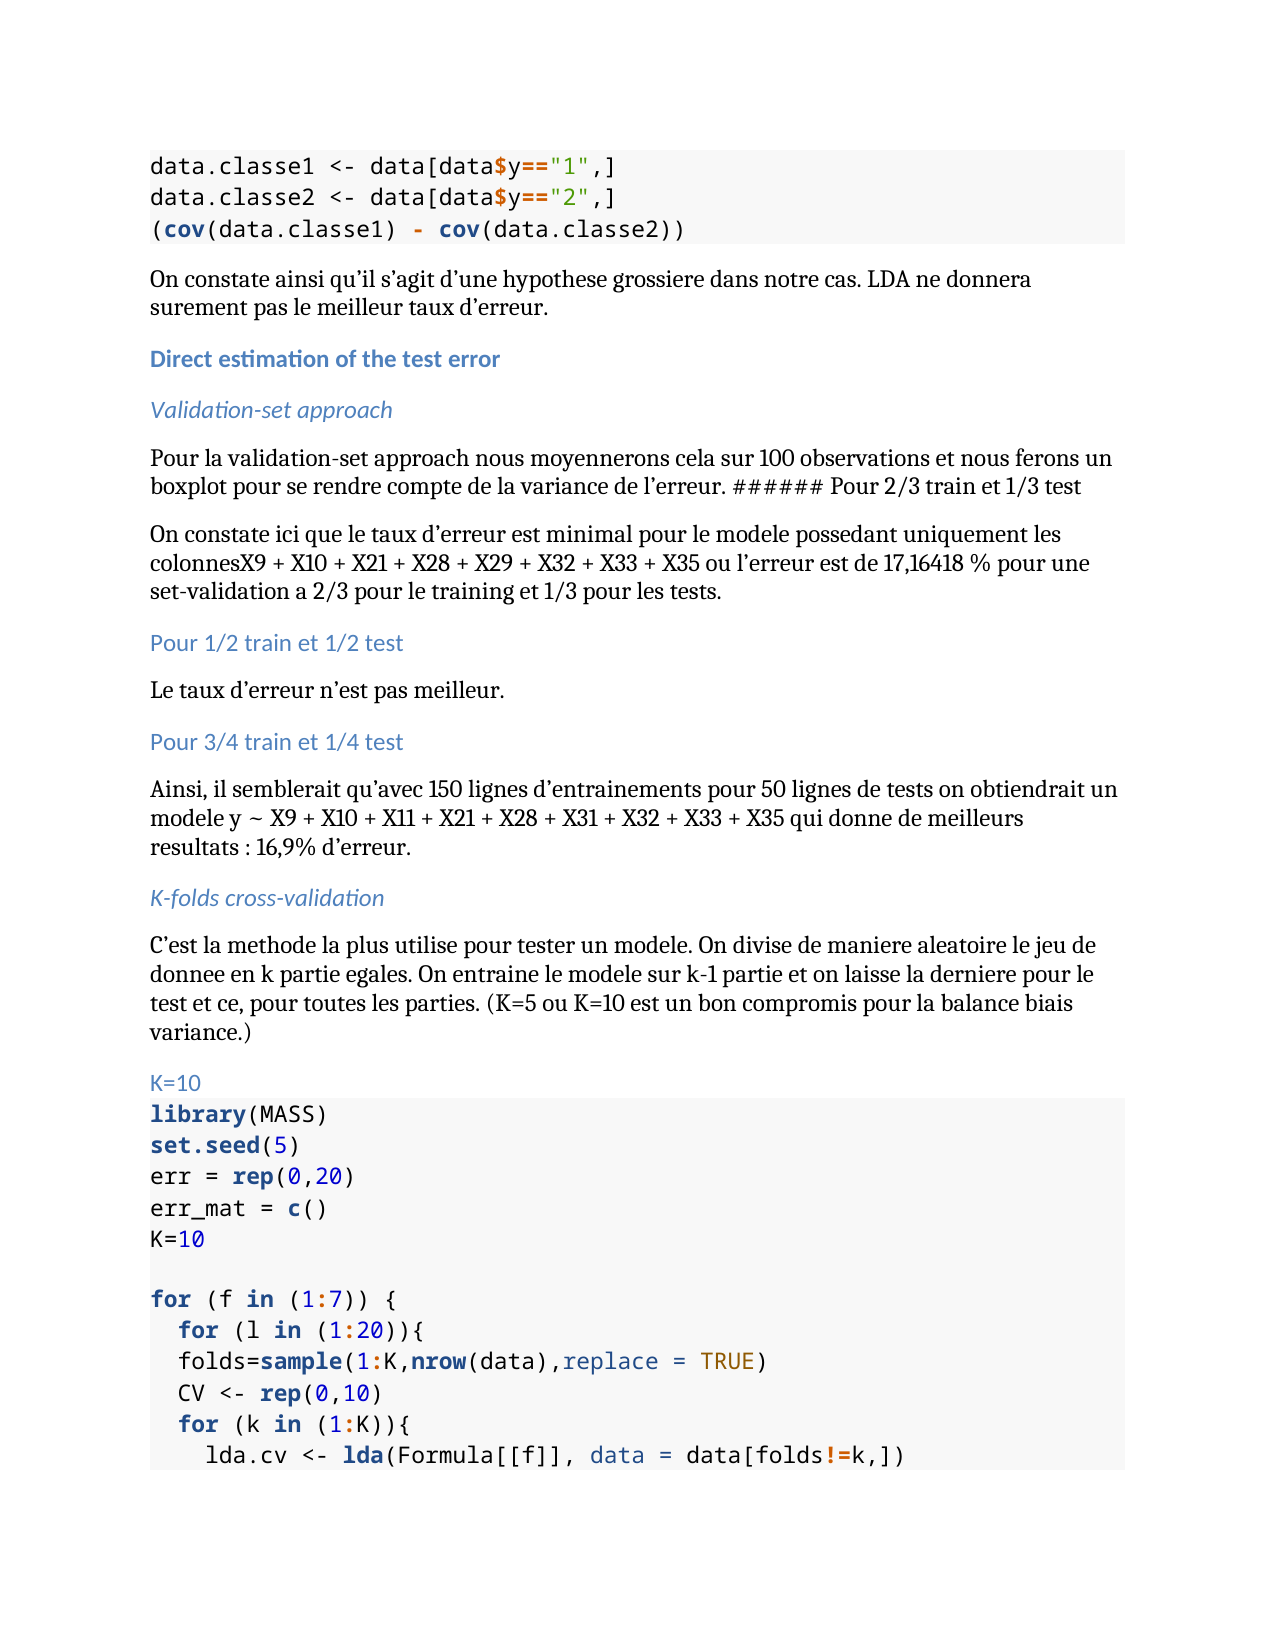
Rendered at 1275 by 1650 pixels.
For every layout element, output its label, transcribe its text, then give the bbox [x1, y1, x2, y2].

subtitle Direct estimation of the test error [150, 343, 1125, 373]
text Pour la validation-set approach nous moyennerons cela sur 100 observations et nous ferons un boxplot pour se rendre compte de la variance de l’erreur. ###### Pour 2/3 train et 1/3 test [150, 443, 1125, 501]
text C’est la methode la plus utilise pour tester un modele. On divise de maniere aleatoire le jeu de donnee en k partie egales. On entraine le modele sur k-1 partie et on laisse la derniere pour le test et ce, pour toutes les parties. (K=5 ou K=10 est un bon compromis pour la balance biais variance.) [150, 931, 1125, 1046]
subtitle K=10 [150, 1067, 1125, 1098]
text On constate ici que le taux d’erreur est minimal pour le modele possedant uniquement les colonnesX9 + X10 + X21 + X28 + X29 + X32 + X33 + X35 ou l’erreur est de 17,16418 % pour une set-validation a 2/3 pour le training et 1/3 pour les tests. [150, 520, 1125, 606]
subtitle K-folds cross-validation [150, 882, 1125, 913]
subtitle Pour 1/2 train et 1/2 test [150, 627, 1125, 657]
text Ainsi, il semblerait qu’avec 150 lignes d’entrainements pour 50 lignes de tests on obtiendrait un modele y ~ X9 + X10 + X11 + X21 + X28 + X31 + X32 + X33 + X35 qui donne de meilleurs resultats : 16,9% d’erreur. [150, 775, 1125, 861]
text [150, 1098, 1125, 1470]
text data.classe1 <- data[data$y=="1",] data.classe2 <- data[data$y=="2",] (cov(data.classe1) - cov(data.classe2)) [150, 150, 1125, 244]
text Le taux d’erreur n’est pas meilleur. [150, 676, 1125, 705]
subtitle Pour 3/4 train et 1/4 test [150, 726, 1125, 756]
subtitle Validation-set approach [150, 394, 1125, 425]
text On constate ainsi qu’il s’agit d’une hypothese grossiere dans notre cas. LDA ne donnera surement pas le meilleur taux d’erreur. [150, 264, 1125, 322]
